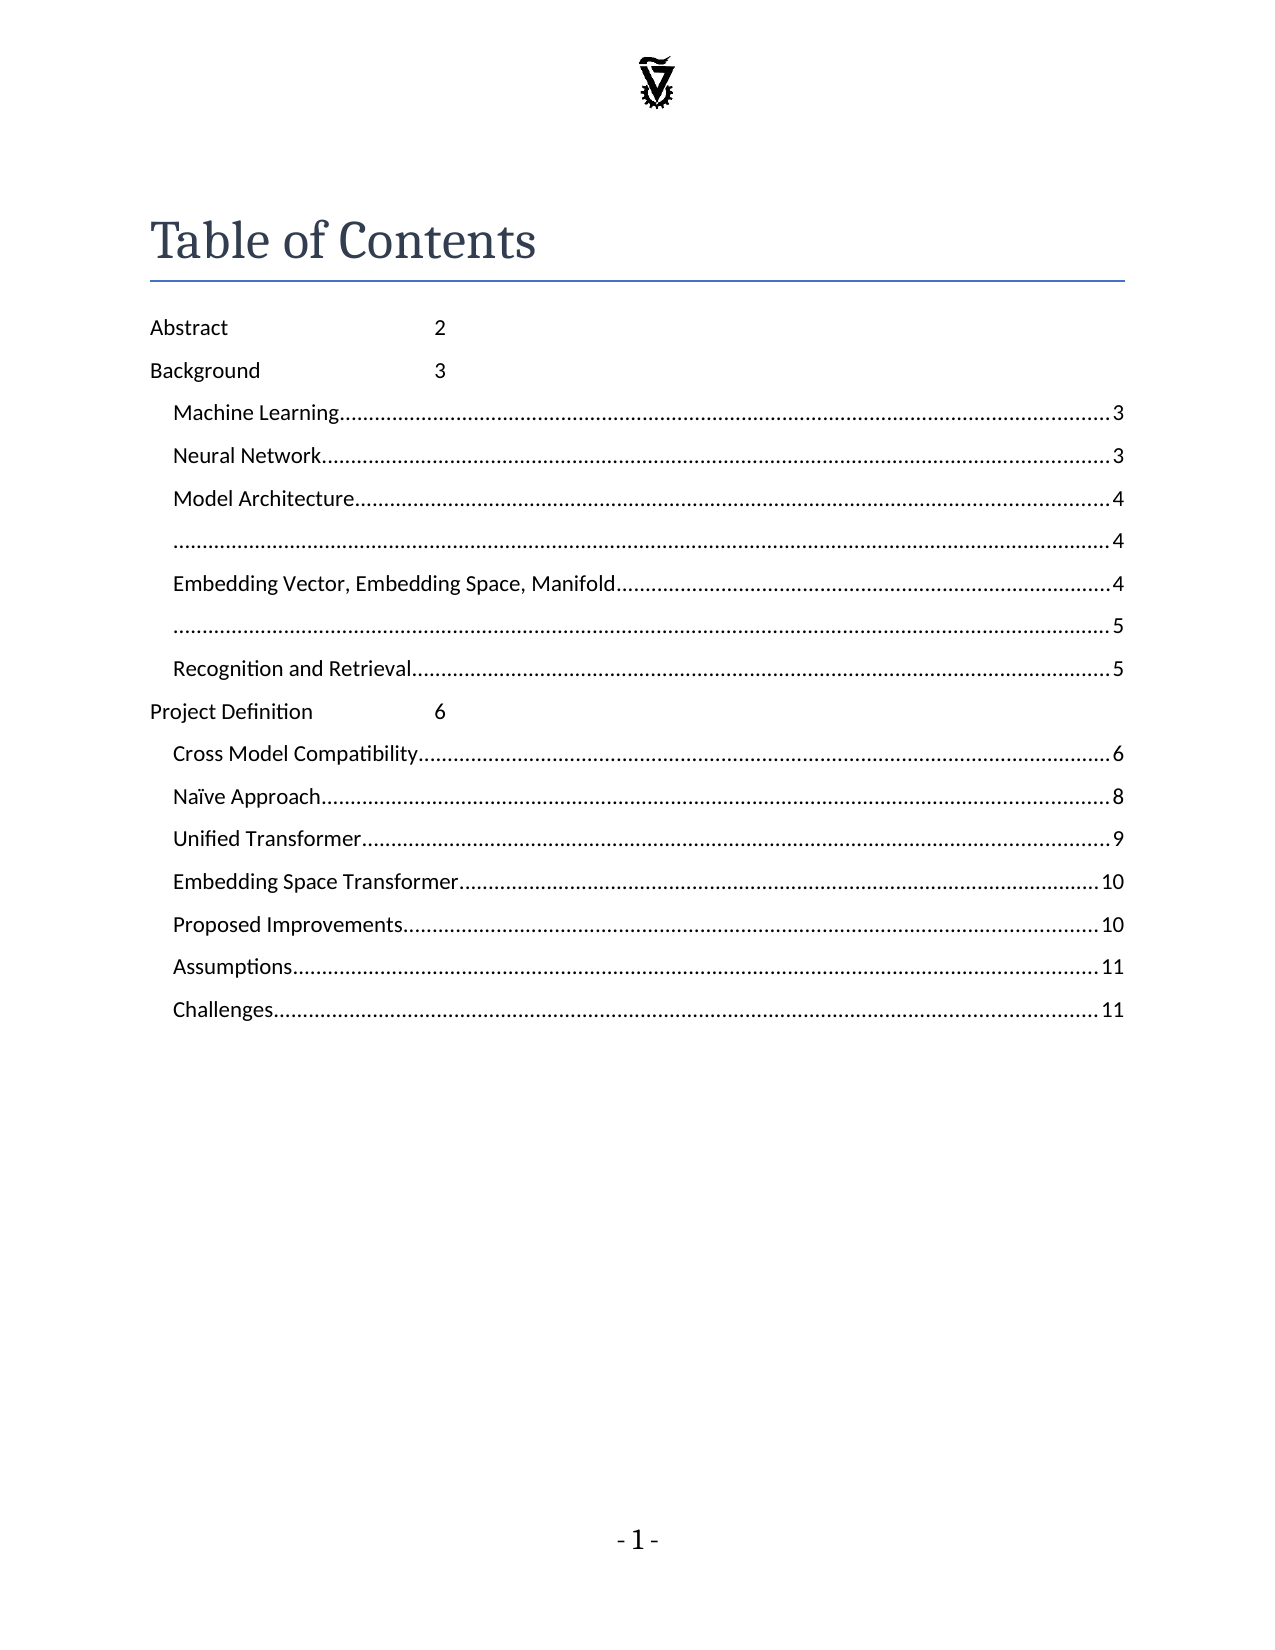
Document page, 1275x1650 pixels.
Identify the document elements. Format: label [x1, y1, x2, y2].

picture [633, 53, 680, 111]
